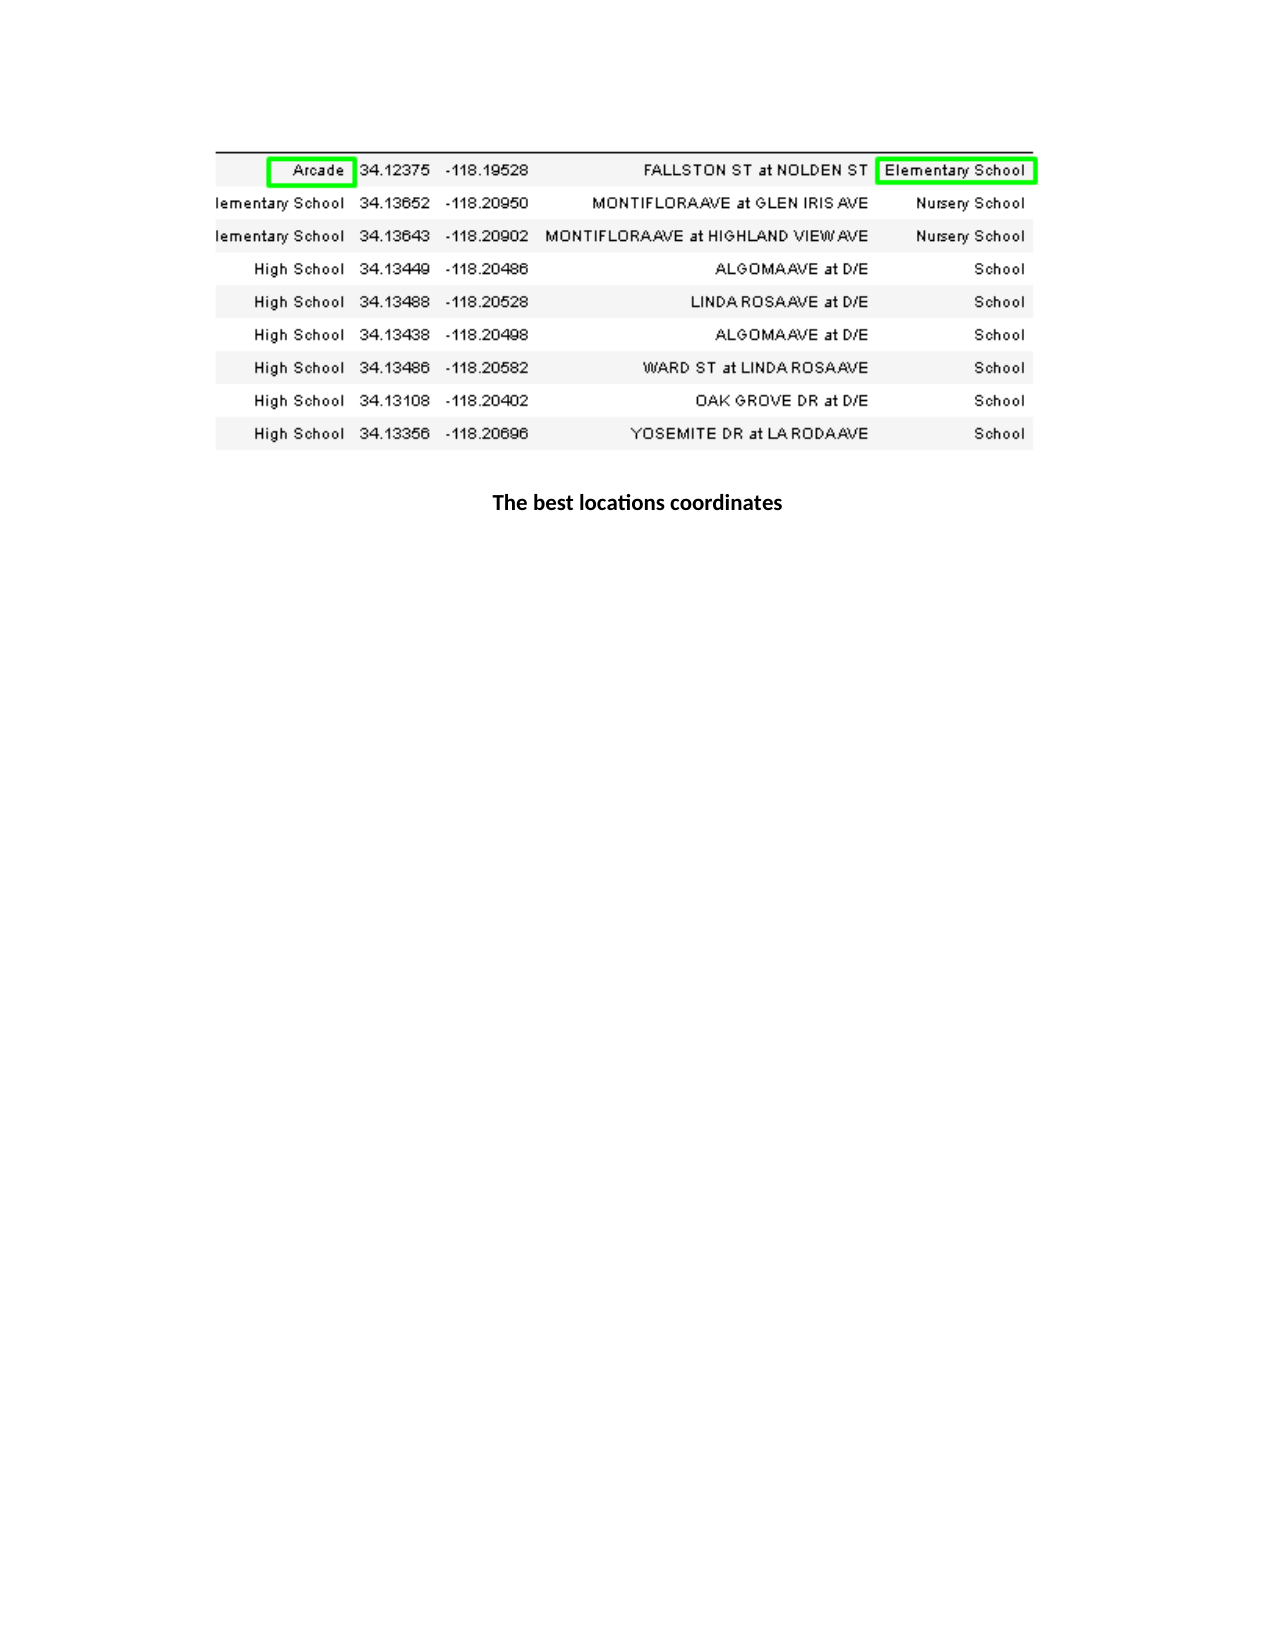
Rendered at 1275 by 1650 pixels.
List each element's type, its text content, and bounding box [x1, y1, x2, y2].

text The best locations coordinates [150, 488, 1125, 516]
picture [215, 150, 1060, 469]
